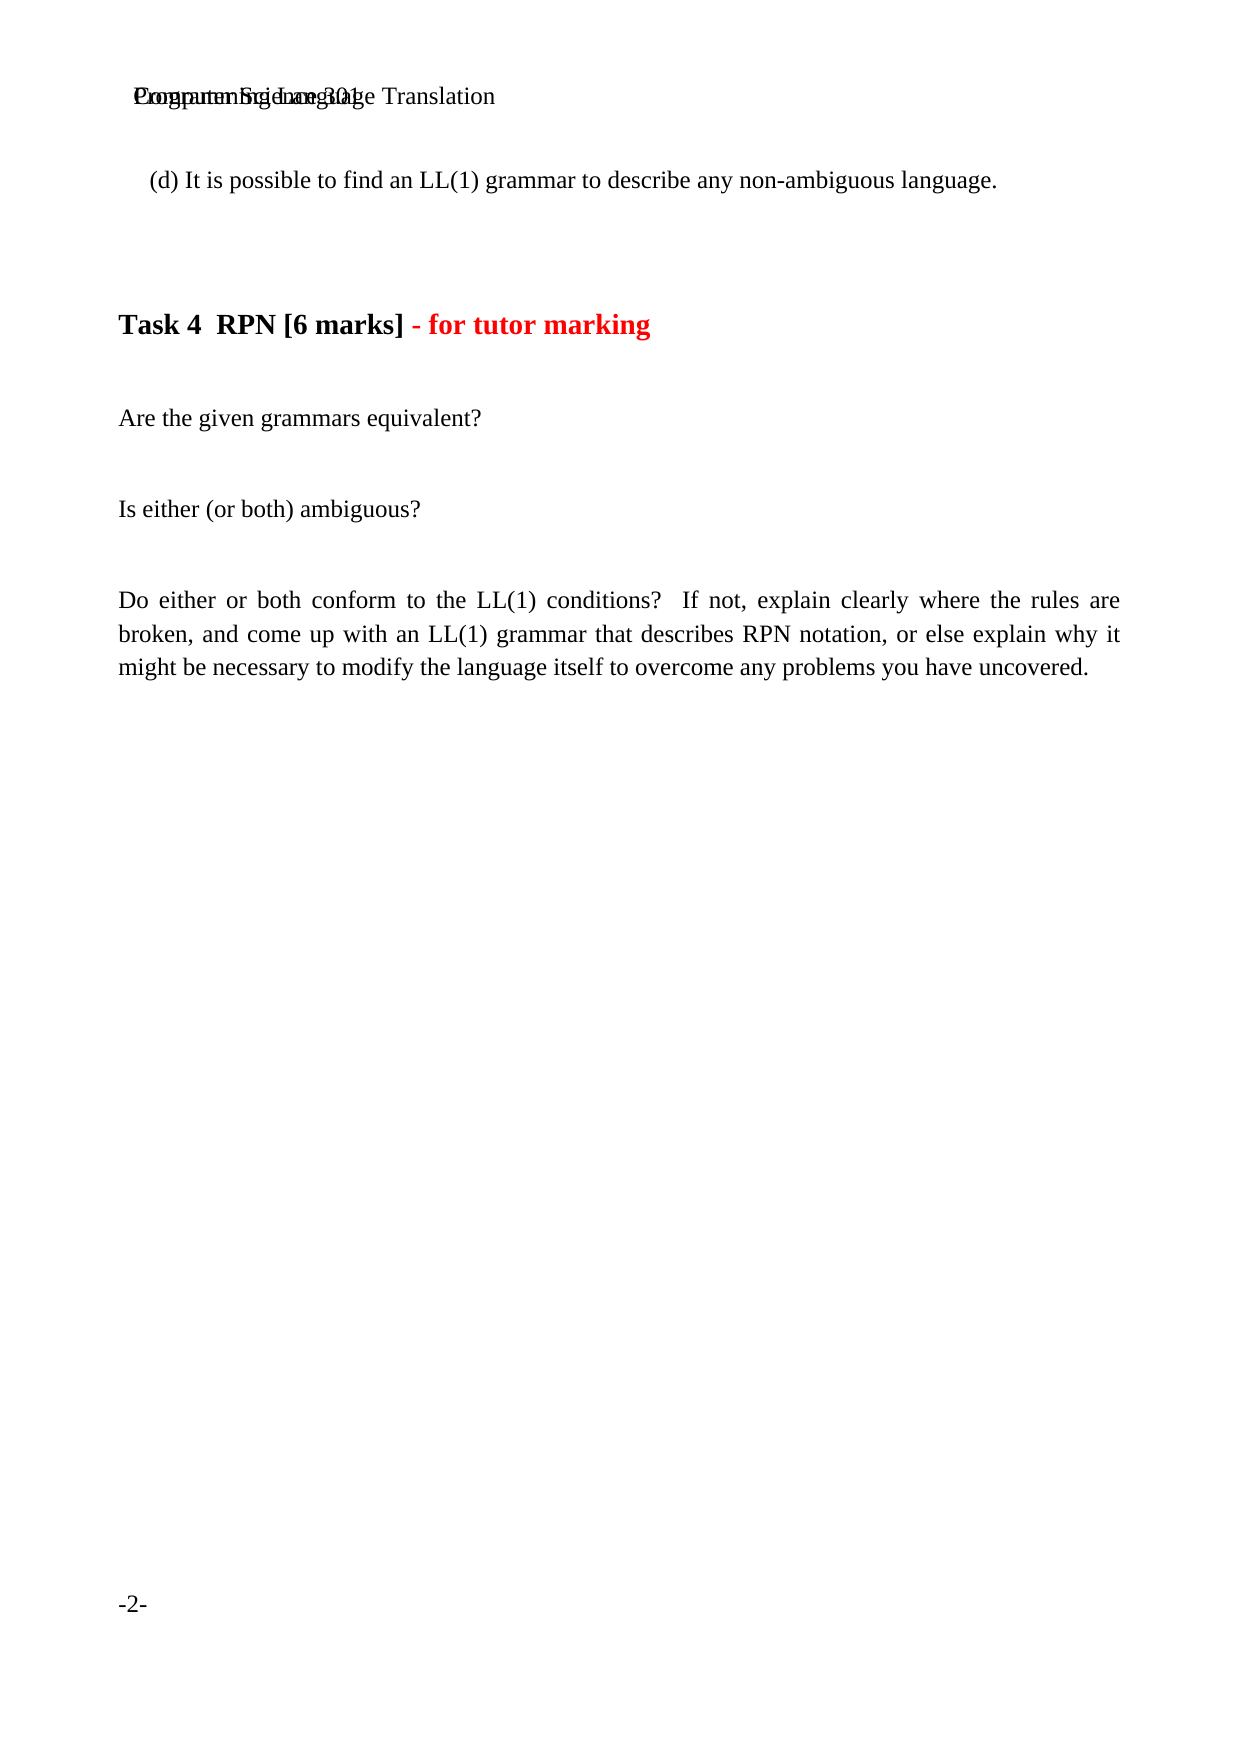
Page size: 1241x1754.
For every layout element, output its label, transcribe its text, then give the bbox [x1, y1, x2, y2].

text Is either (or both) ambiguous? [118, 494, 1122, 523]
subtitle Task 4 RPN [6 marks] - for tutor marking [118, 307, 1122, 341]
text Do either or both conform to the LL(1) conditions? If not, explain clearly where the rules are broken, and come up with an LL(1) grammar that describes RPN notation, or else explain why it might be necessary to modify the language itself to overcome any problems you have uncovered. [118, 586, 1122, 680]
text Are the given grammars equivalent? [118, 403, 1122, 432]
text (d) It is possible to find an LL(1) grammar to describe any non-ambiguous language. [118, 165, 1122, 194]
